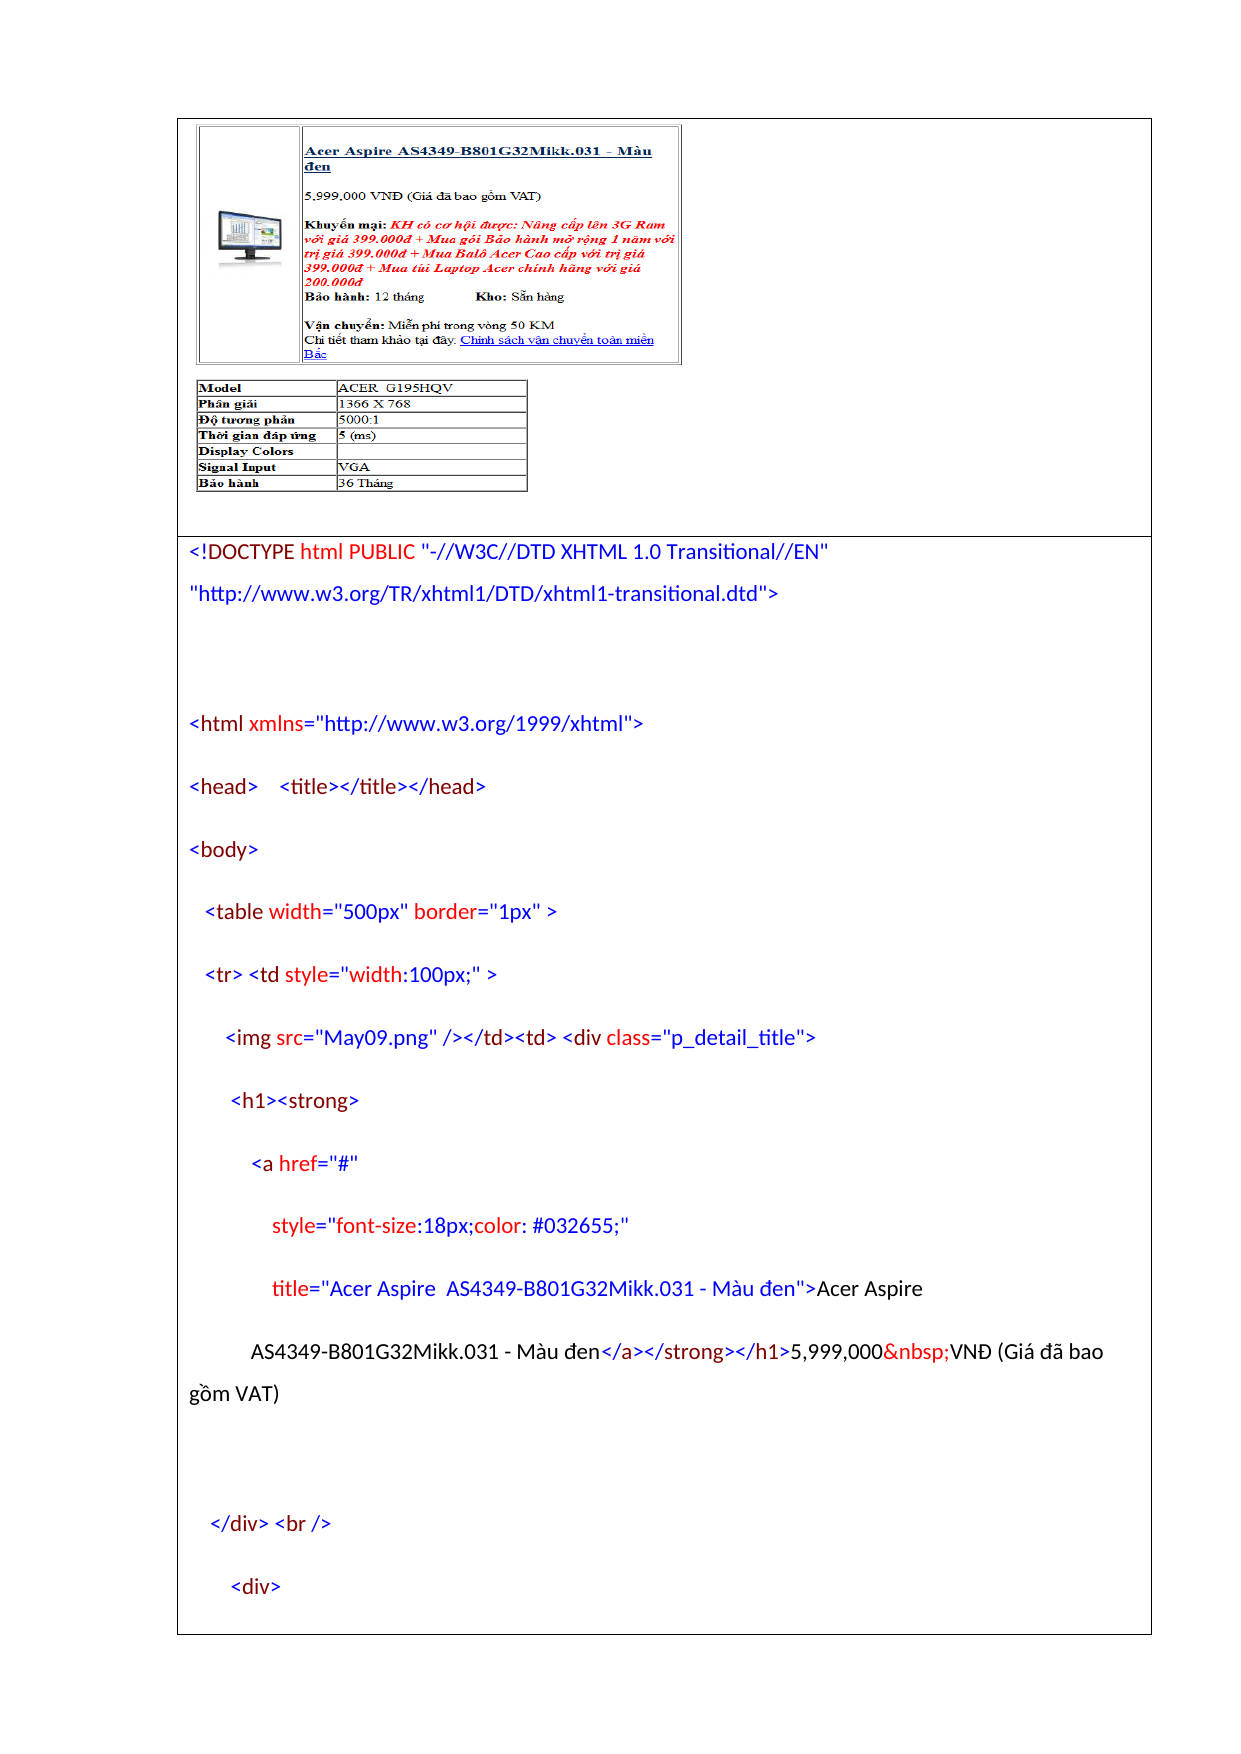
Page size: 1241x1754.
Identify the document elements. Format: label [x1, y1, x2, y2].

picture [188, 119, 687, 500]
table_cell [178, 537, 1151, 1634]
table_header [178, 119, 1151, 536]
